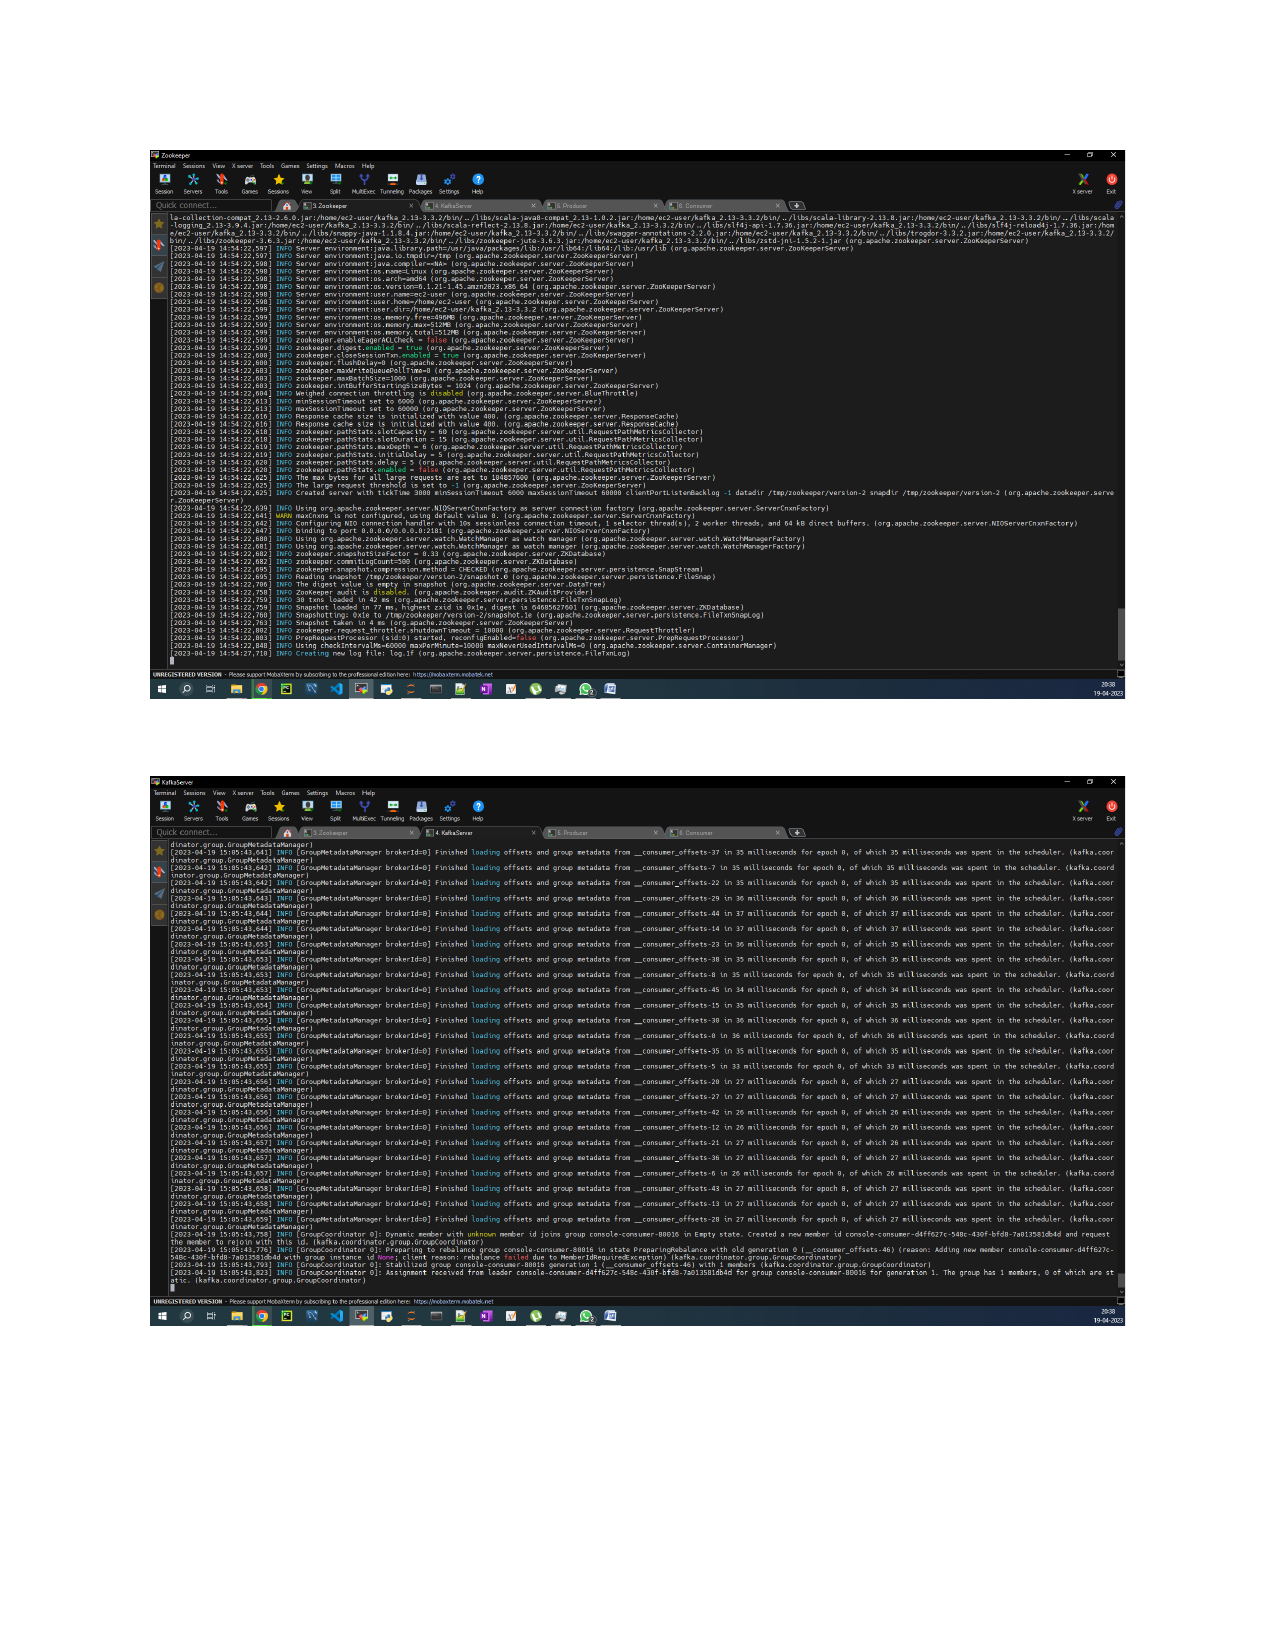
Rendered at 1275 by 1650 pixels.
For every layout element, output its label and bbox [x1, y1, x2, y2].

picture [150, 150, 1125, 699]
picture [150, 776, 1125, 1326]
